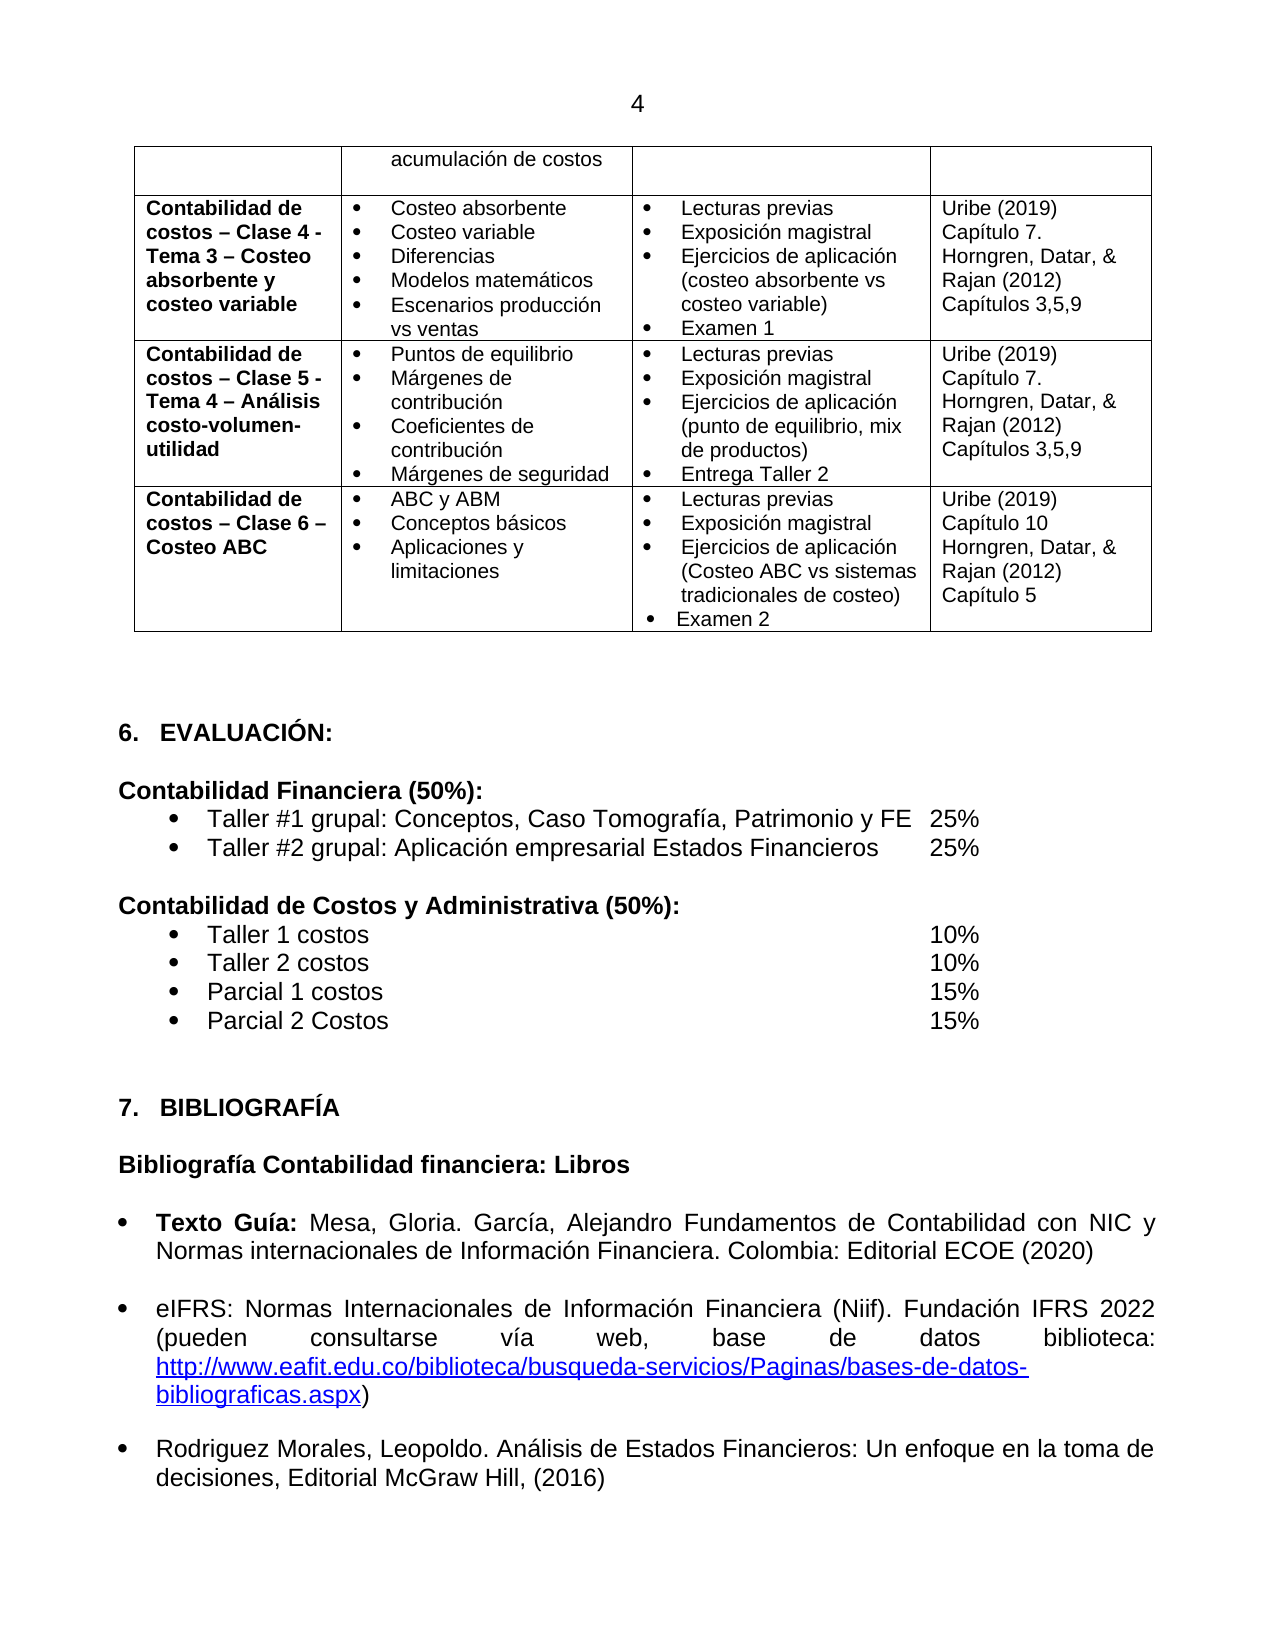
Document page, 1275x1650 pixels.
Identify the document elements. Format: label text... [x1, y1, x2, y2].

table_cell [931, 147, 1151, 195]
text Contabilidad de Costos y Administrativa (50%): [118, 891, 1157, 919]
list eIFRS: Normas Internacionales de Información Financiera (Niif). Fundación IFRS 2022 (pueden consultarse vía web, base de datos biblioteca: http://www.eafit.edu.co/biblioteca/busqueda-servicios/Paginas/bases-de-datos-bibliograficas.aspx) [118, 1294, 1157, 1409]
table_cell Contabilidad de costos – Clase 5 - Tema 4 – Análisis costo-volumen-utilidad [135, 341, 341, 486]
list Texto Guía: Mesa, Gloria. García, Alejandro Fundamentos de Contabilidad con NIC y Normas internacionales de Información Financiera. Colombia: Editorial ECOE (2020) [118, 1207, 1157, 1265]
table_cell Contabilidad de costos – Clase 4 - Tema 3 – Costeo absorbente y costeo variable [135, 196, 341, 340]
list BIBLIOGRAFÍA [118, 1092, 1157, 1121]
table_cell Uribe (2019) Capítulo 7. Horngren, Datar, & Rajan (2012) Capítulos 3,5,9 [931, 341, 1151, 486]
text Bibliografía Contabilidad financiera: Libros [118, 1150, 1157, 1179]
table_cell Puntos de equilibrio Márgenes de contribución Coeficientes de contribución Márgenes de seguridad [342, 341, 632, 486]
list EVALUACIÓN: [118, 718, 1157, 747]
list Rodriguez Morales, Leopoldo. Análisis de Estados Financieros: Un enfoque en la toma de decisiones, Editorial McGraw Hill, (2016) [118, 1434, 1157, 1491]
table_cell Lecturas previas Exposición magistral Ejercicios de aplicación (punto de equilibrio, mix de productos) Entrega Taller 2 [633, 341, 930, 486]
list Parcial 2 Costos 15% [169, 1006, 1157, 1035]
list Taller #1 grupal: Conceptos, Caso Tomografía, Patrimonio y FE 25% [169, 804, 1157, 833]
table_cell Uribe (2019) Capítulo 10 Horngren, Datar, & Rajan (2012) Capítulo 5 [931, 487, 1151, 631]
text Contabilidad Financiera (50%): [118, 776, 1157, 804]
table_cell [342, 147, 632, 195]
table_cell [633, 147, 930, 195]
list Parcial 1 costos 15% [169, 977, 1157, 1006]
table_cell Uribe (2019) Capítulo 7. Horngren, Datar, & Rajan (2012) Capítulos 3,5,9 [931, 196, 1151, 340]
table_cell Contabilidad de costos – Clase 6 – Costeo ABC [135, 487, 341, 631]
list Taller #2 grupal: Aplicación empresarial Estados Financieros 25% [169, 833, 1157, 862]
table_cell ABC y ABM Conceptos básicos Aplicaciones y limitaciones [342, 487, 632, 631]
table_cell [135, 147, 341, 195]
table_cell Costeo absorbente Costeo variable Diferencias Modelos matemáticos Escenarios producción vs ventas [342, 196, 632, 340]
list Taller 2 costos 10% [169, 948, 1157, 977]
table_cell Lecturas previas Exposición magistral Ejercicios de aplicación (costeo absorbente vs costeo variable) Examen 1 [633, 196, 930, 340]
list Taller 1 costos 10% [169, 919, 1157, 948]
table_cell Lecturas previas Exposición magistral Ejercicios de aplicación (Costeo ABC vs sistemas tradicionales de costeo) Examen 2 [633, 487, 930, 631]
